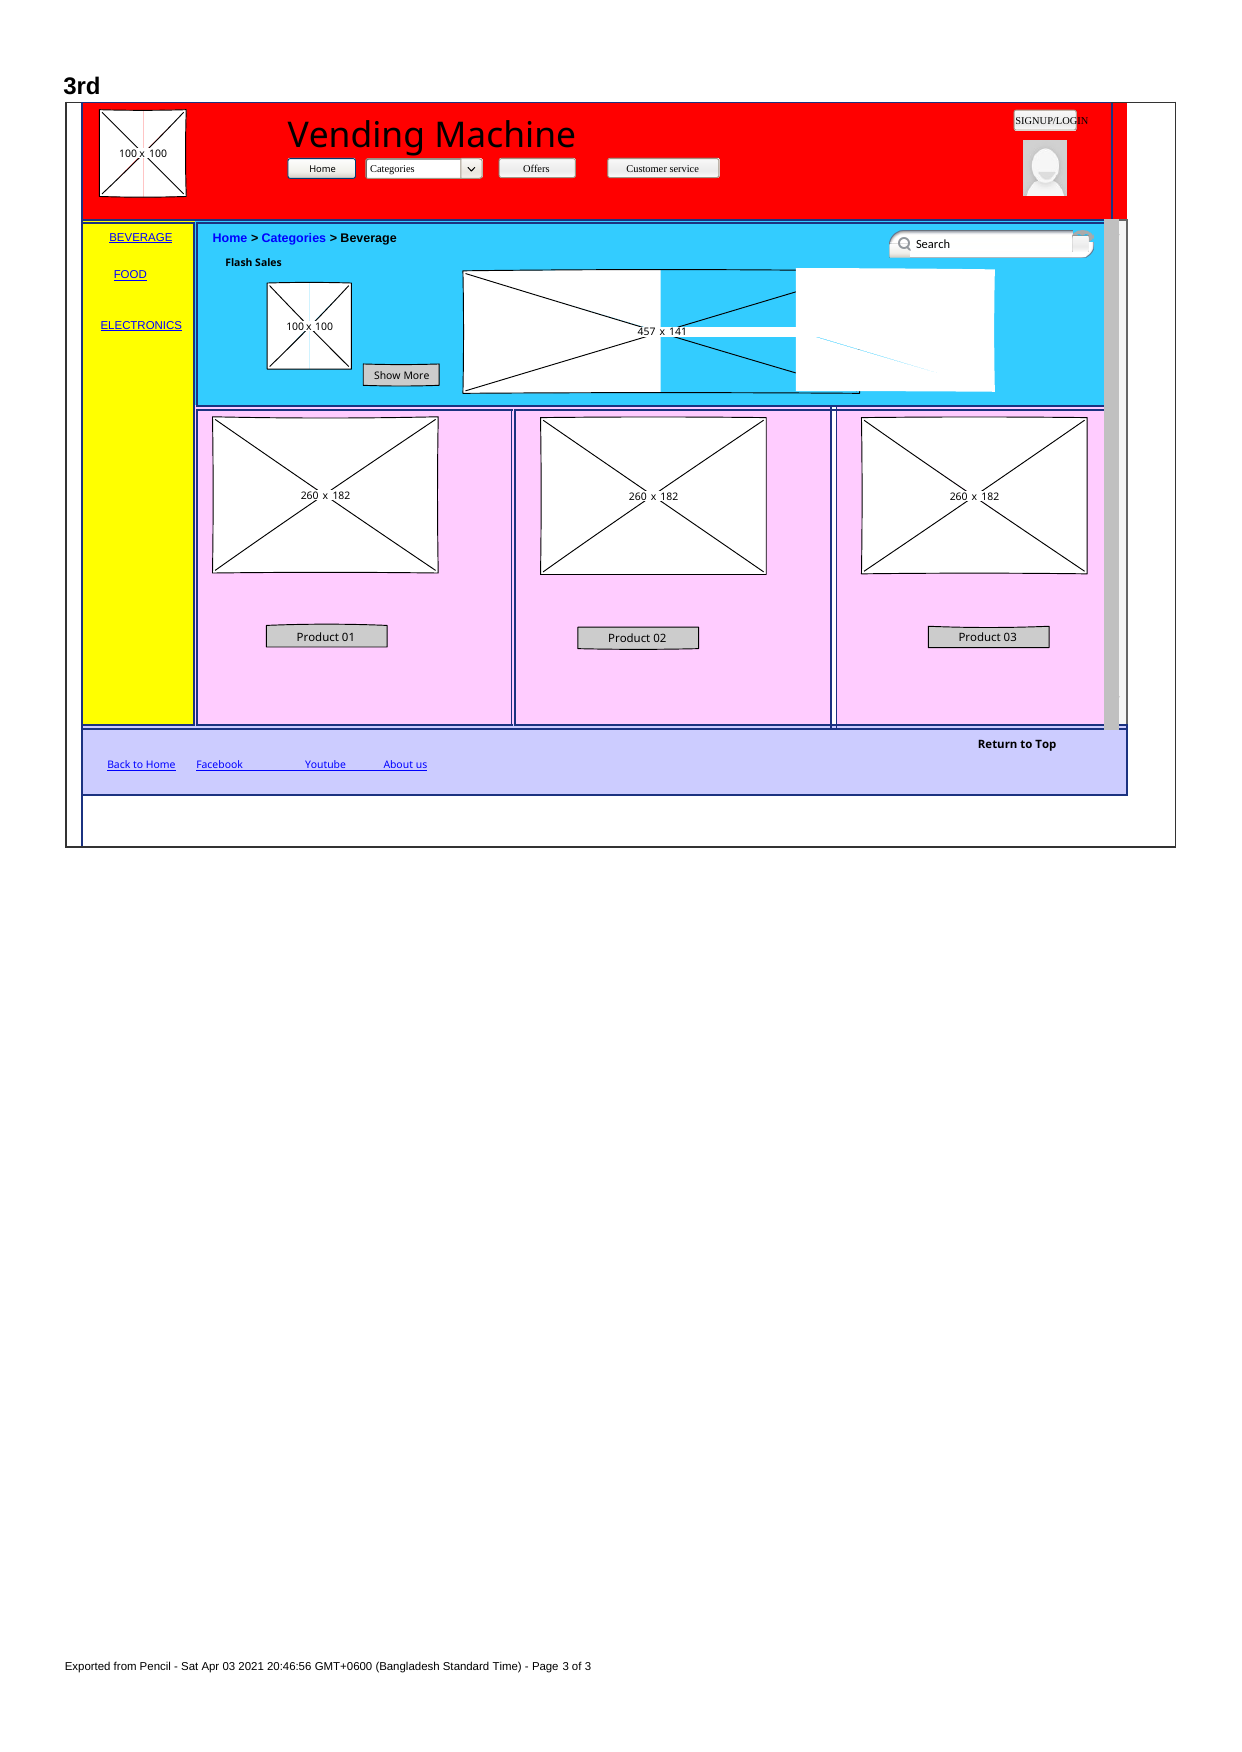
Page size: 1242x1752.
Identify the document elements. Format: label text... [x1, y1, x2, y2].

table_header [831, 103, 1111, 219]
text 3rd [63, 72, 1091, 99]
picture [462, 160, 481, 177]
picture [500, 160, 574, 177]
table_cell Return to Top [831, 730, 1126, 794]
picture [889, 230, 1094, 258]
table_cell [1119, 221, 1126, 724]
picture [1023, 140, 1067, 196]
table_header [1127, 103, 1175, 846]
table_cell BEVERAGE FOOD ELECTRONICS [83, 224, 193, 724]
picture [1015, 111, 1075, 129]
table_header Vending Machine [195, 103, 831, 219]
table_cell [831, 224, 1104, 405]
picture [609, 160, 718, 177]
table_cell [837, 411, 1104, 724]
table_cell Home > Categories > Beverage Flash Sales [198, 224, 831, 405]
table_header [83, 103, 195, 219]
table_cell [516, 411, 830, 724]
table_cell [83, 796, 1127, 846]
table_cell Back to Home [83, 730, 195, 794]
table_cell [832, 411, 836, 724]
picture [289, 160, 355, 177]
table_header [1113, 103, 1127, 219]
table_cell [198, 411, 511, 724]
table_cell Facebook Youtube About us [195, 730, 831, 794]
table_header [67, 103, 81, 846]
